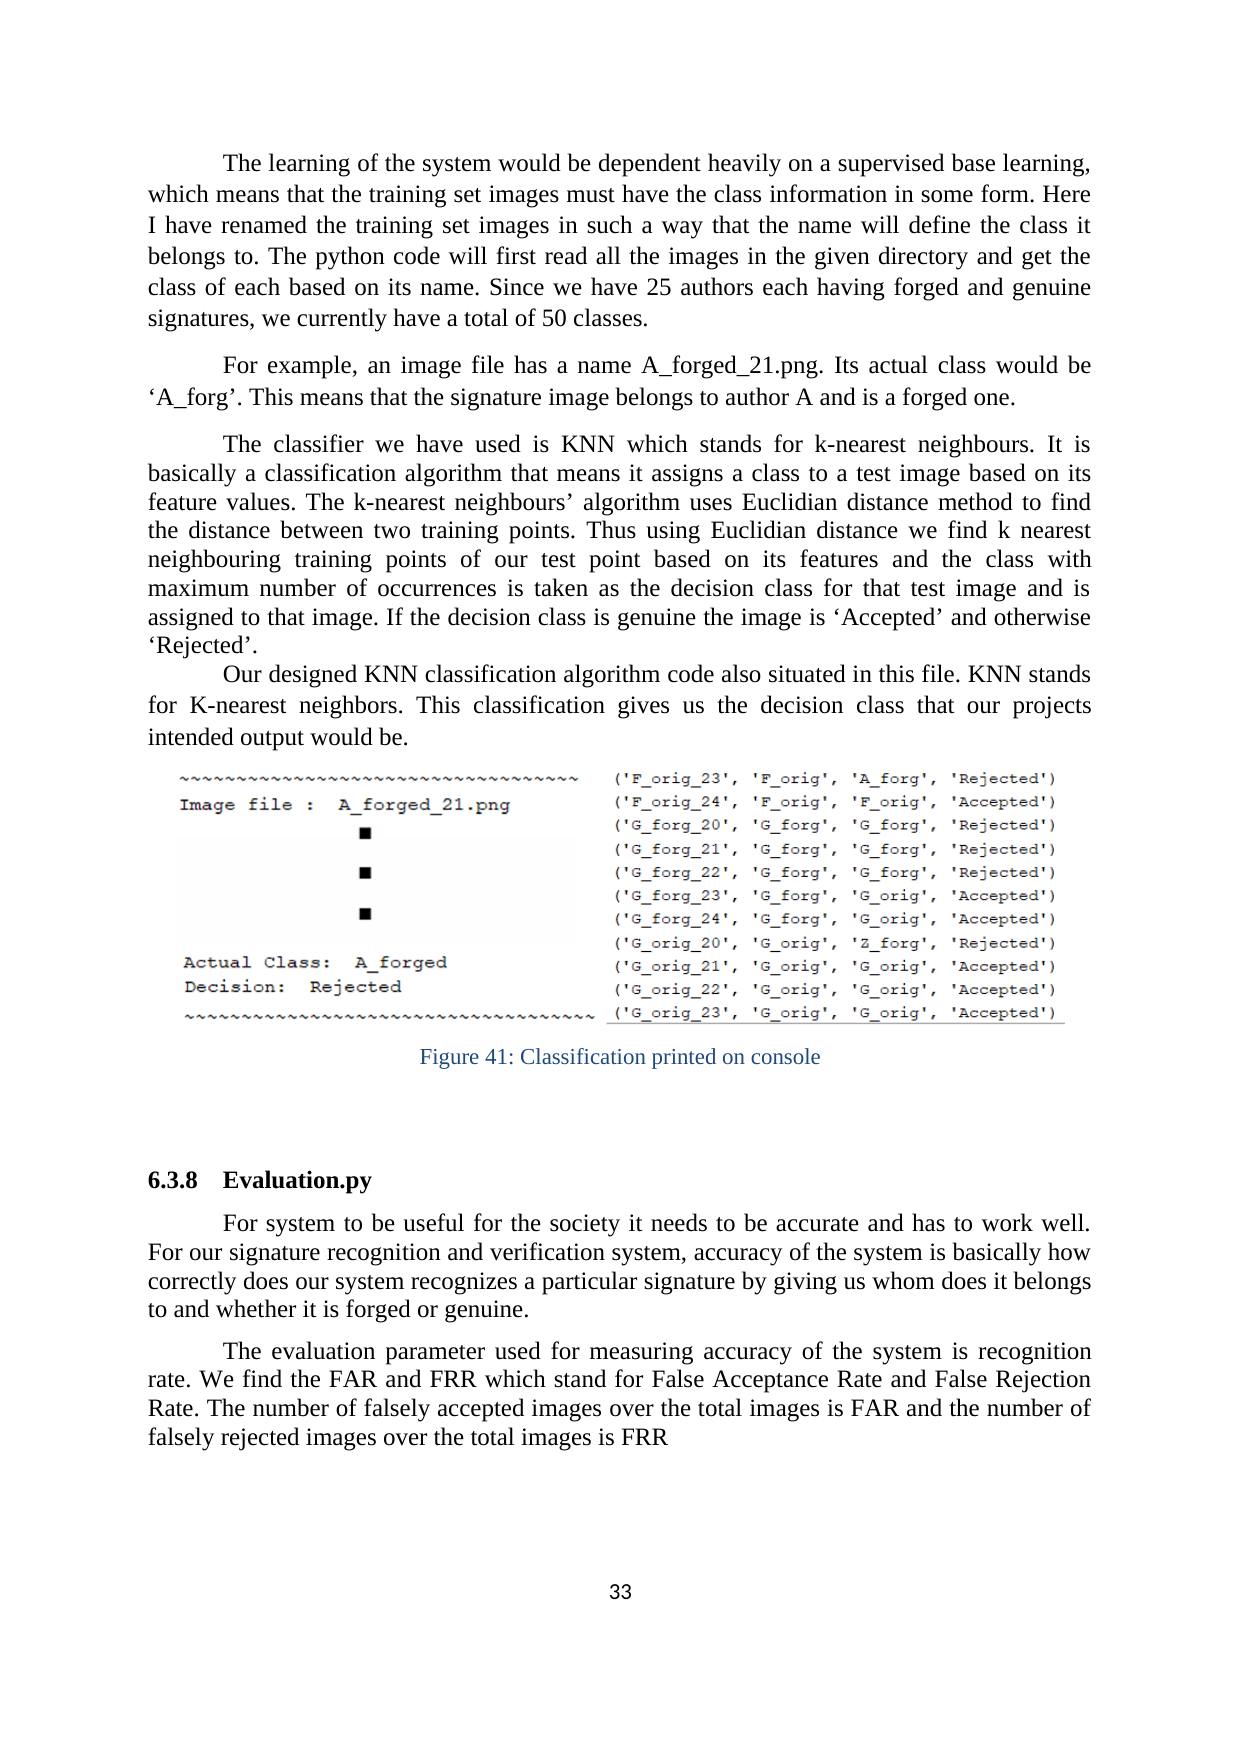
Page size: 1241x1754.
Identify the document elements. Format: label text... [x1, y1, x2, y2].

text The learning of the system would be dependent heavily on a supervised base learning, which means that the training set images must have the class information in some form. Here I have renamed the training set images in such a way that the name will define the class it belongs to. The python code will first read all the images in the given directory and get the class of each based on its name. Since we have 25 authors each having forged and genuine signatures, we currently have a total of 50 classes. [148, 148, 1092, 332]
text The classifier we have used is KNN which stands for k-nearest neighbours. It is basically a classification algorithm that means it assigns a class to a test image based on its feature values. The k-nearest neighbours’ algorithm uses Euclidian distance method to find the distance between two training points. Thus using Euclidian distance we find k nearest neighbouring training points of our test point based on its features and the class with maximum number of occurrences is taken as the decision class for that test image and is assigned to that image. If the decision class is genuine the image is ‘Accepted’ and otherwise ‘Rejected’. [148, 429, 1092, 659]
subtitle Evaluation.py [148, 1165, 1092, 1193]
text Figure 41: Classification printed on console [148, 1043, 1092, 1070]
text For example, an image file has a name A_forged_21.png. Its actual class would be ‘A_forg’. This means that the signature image belongs to author A and is a forged one. [148, 351, 1092, 410]
text For system to be useful for the society it needs to be accurate and has to work well. For our signature recognition and verification system, accuracy of the system is basically how correctly does our system recognizes a particular signature by giving us whom does it belongs to and whether it is forged or genuine. [148, 1208, 1092, 1323]
picture [175, 772, 602, 1025]
text Our designed KNN classification algorithm code also situated in this file. KNN stands for K-nearest neighbors. This classification gives us the decision class that our projects intended output would be. [148, 659, 1092, 752]
text The evaluation parameter used for measuring accuracy of the system is recognition rate. We find the FAR and FRR which stand for False Acceptance Rate and False Rejection Rate. The number of falsely accepted images over the total images is FAR and the number of falsely rejected images over the total images is FRR [148, 1336, 1092, 1451]
picture [606, 771, 1065, 1025]
